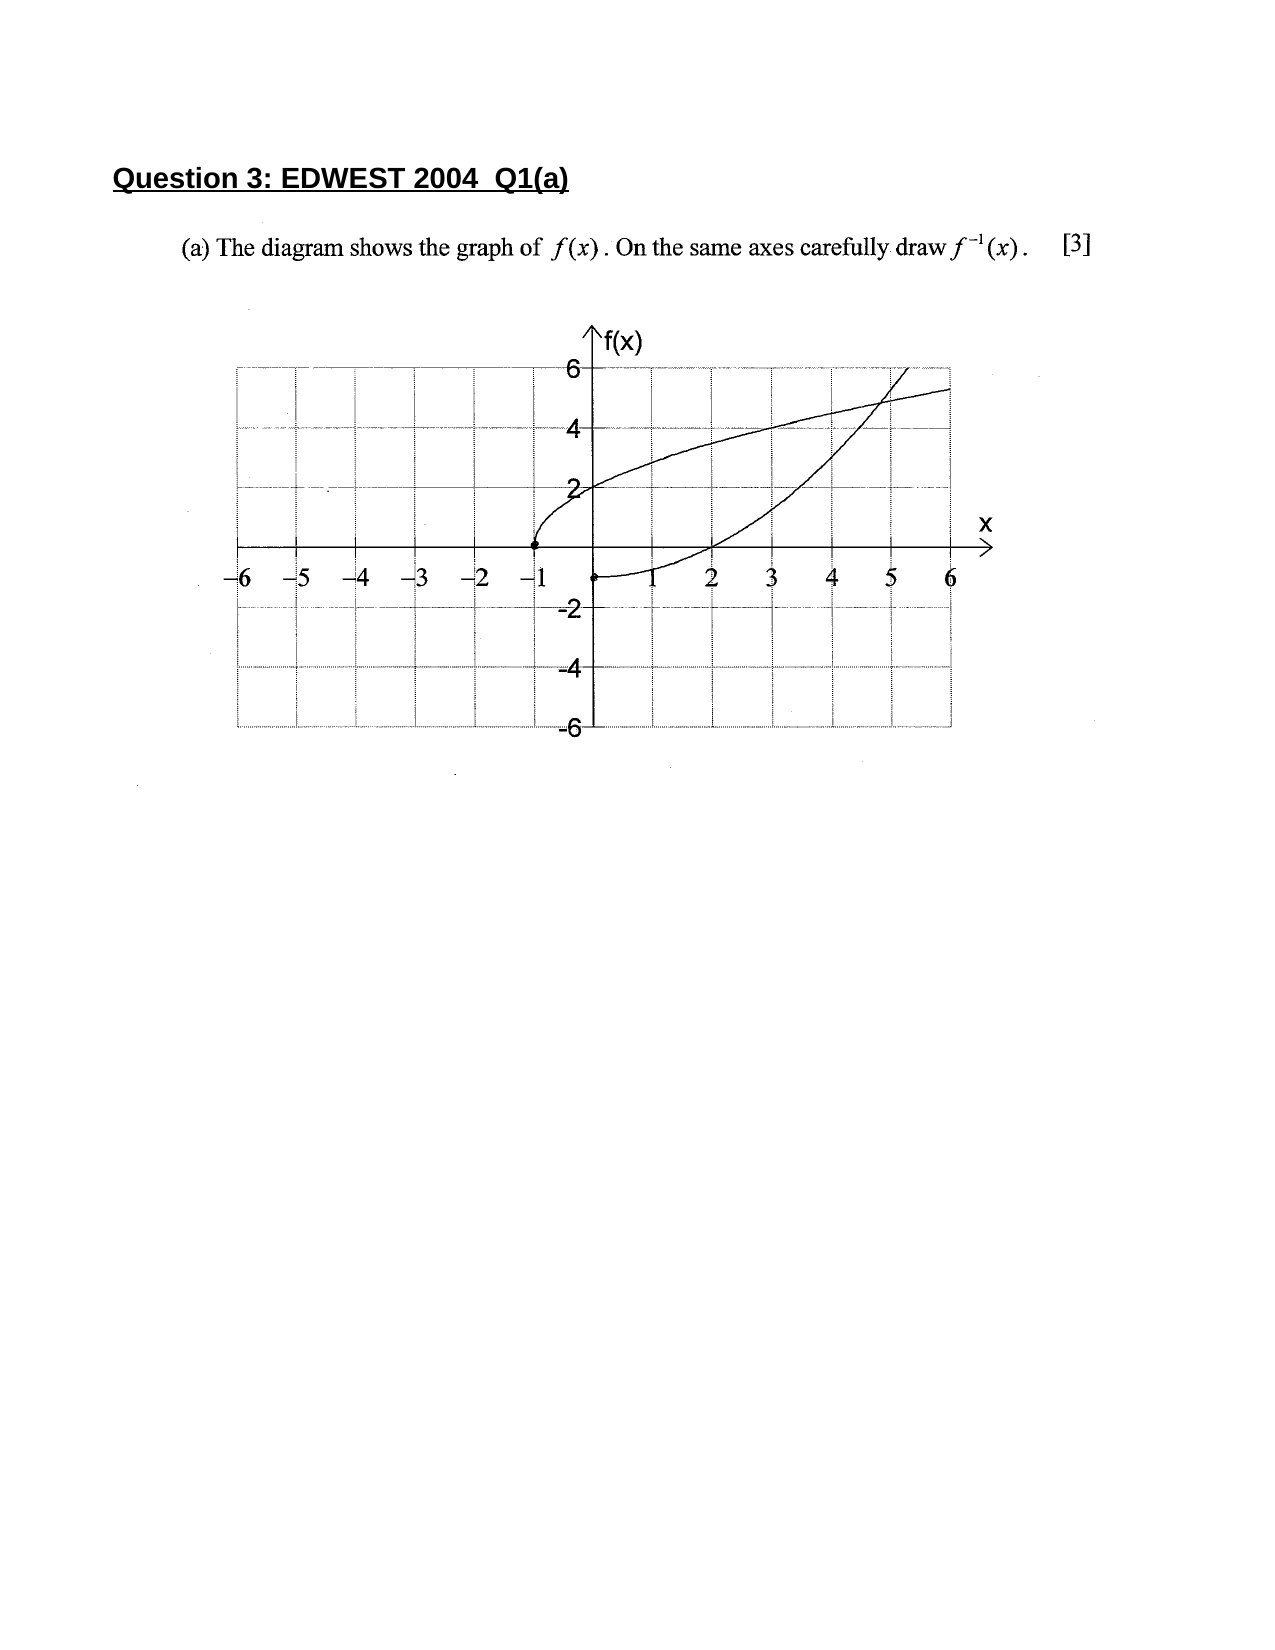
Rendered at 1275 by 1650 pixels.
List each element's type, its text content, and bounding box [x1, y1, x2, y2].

text Question 3: EDWEST 2004 Q1(a) [112, 161, 1157, 195]
